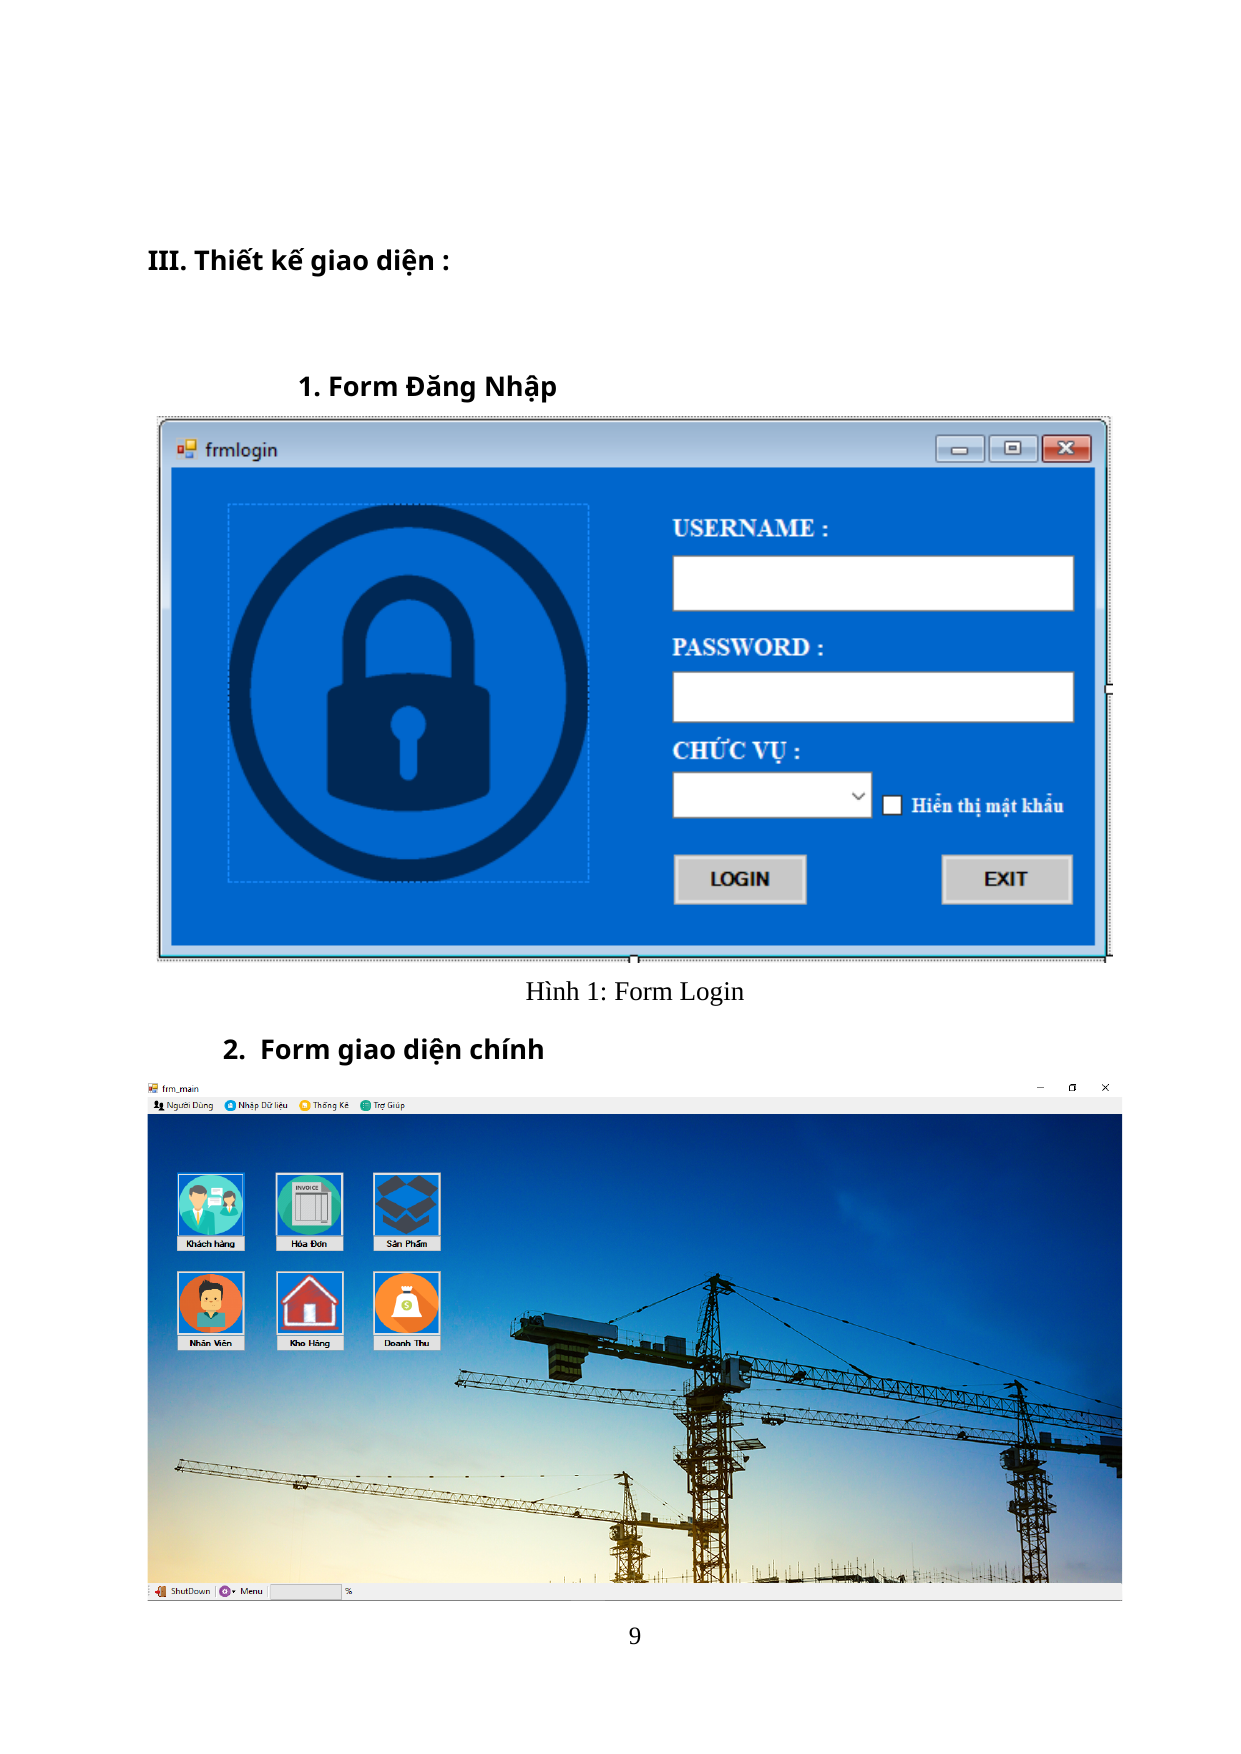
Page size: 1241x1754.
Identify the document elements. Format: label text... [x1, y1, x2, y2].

subtitle 1. Form Đăng Nhập [298, 367, 1122, 404]
text Hình 1: Form Login [148, 975, 1122, 1006]
subtitle III. Thiết kế giao diện : [148, 242, 1122, 279]
picture [156, 416, 1113, 963]
subtitle 2. Form giao diện chính [148, 1031, 1122, 1068]
picture [147, 1080, 1123, 1601]
